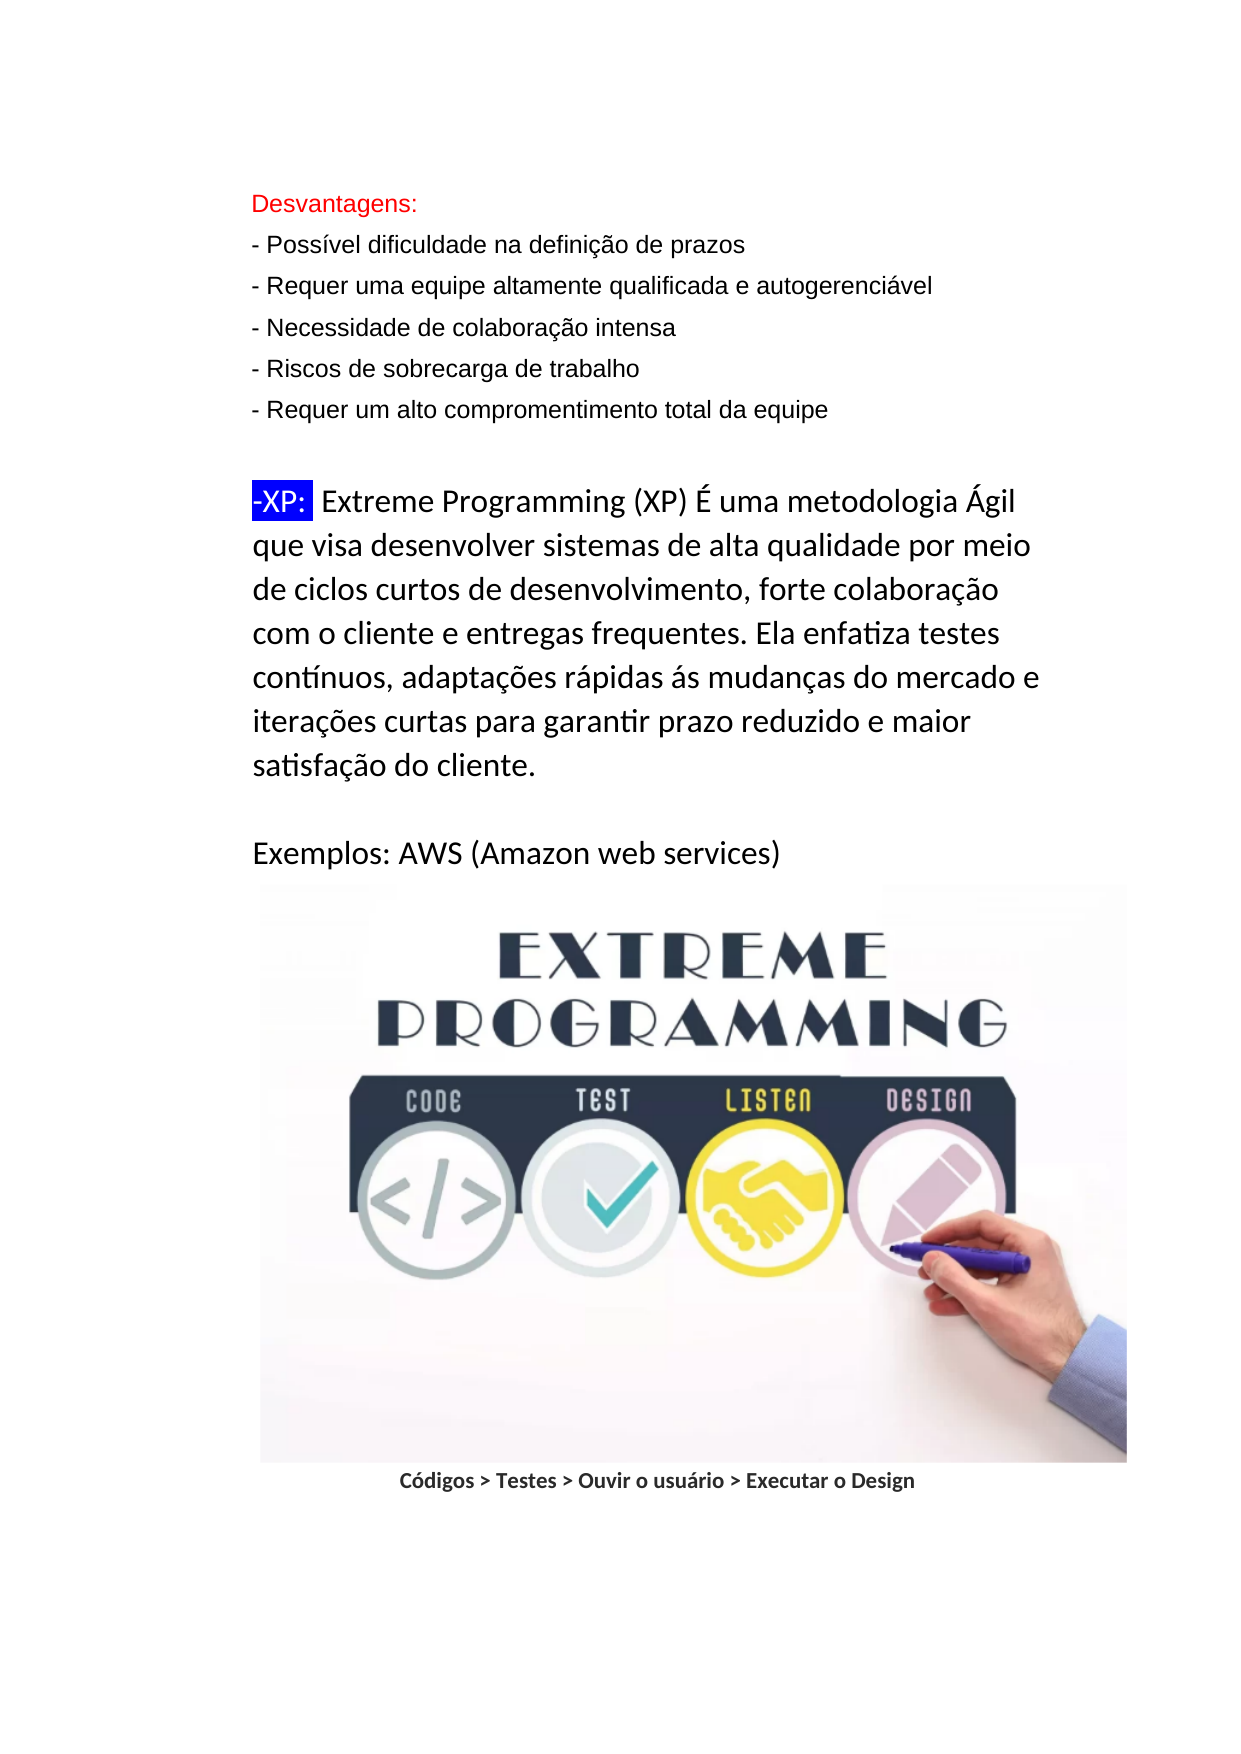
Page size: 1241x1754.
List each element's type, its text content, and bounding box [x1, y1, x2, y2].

list -XP: Extreme Programming (XP) É uma metodologia Ágil que visa desenvolver sistemas de alta qualidade por meio de ciclos curtos de desenvolvimento, forte colaboração com o cliente e entregas frequentes. Ela enfatiza testes contínuos, adaptações rápidas ás mudanças do mercado e iterações curtas para garantir prazo reduzido e maior satisfação do cliente. [252, 480, 1063, 785]
text - Necessidade de colaboração intensa [177, 313, 1063, 341]
text - Possível dificuldade na definição de prazos [177, 230, 1063, 259]
text - Requer uma equipe altamente qualificada e autogerenciável [177, 271, 1063, 300]
picture [252, 876, 1138, 1464]
list Exemplos: AWS (Amazon web services) [252, 832, 1063, 873]
text - Riscos de sobrecarga de trabalho [177, 354, 1063, 383]
text Desvantagens: [177, 189, 1063, 218]
text - Requer um alto compromentimento total da equipe [177, 395, 1063, 424]
list Códigos > Testes > Ouvir o usuário > Executar o Design [252, 1466, 1063, 1494]
